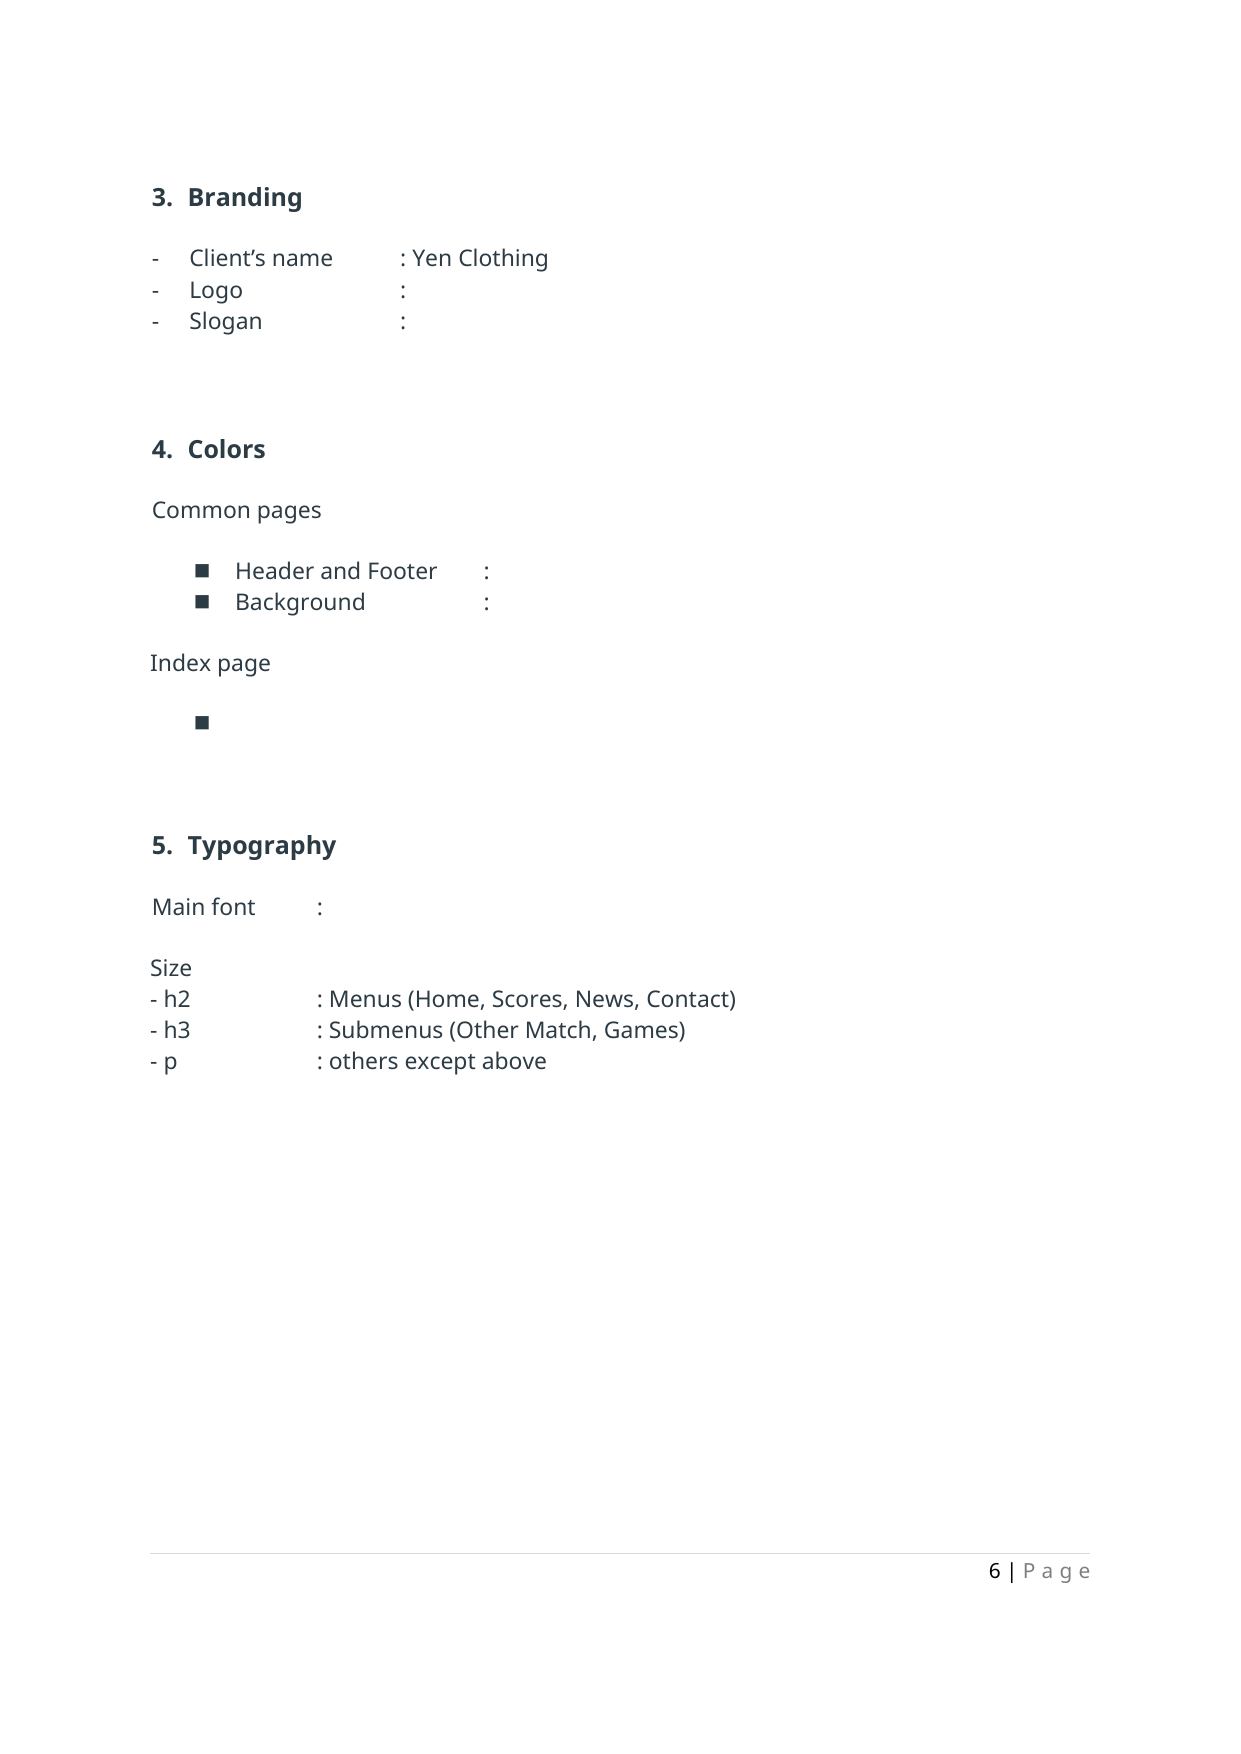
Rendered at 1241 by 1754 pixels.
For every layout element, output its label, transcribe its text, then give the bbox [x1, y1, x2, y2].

list Branding [152, 179, 1090, 213]
list Client’s name : Yen Clothing [152, 242, 1090, 274]
list Background : [193, 586, 1090, 617]
list Slogan : [152, 305, 1090, 336]
list Logo : [152, 274, 1090, 305]
text Main font : [152, 891, 1090, 922]
list Typography [152, 828, 1090, 862]
list Header and Footer : [193, 555, 1090, 586]
text Size - h2 : Menus (Home, Scores, News, Contact) - h3 : Submenus (Other Match, Games) - p : others except above [150, 951, 1090, 1076]
text Index page [150, 647, 1090, 678]
text Common pages [152, 494, 1090, 526]
list Colors [152, 431, 1090, 465]
